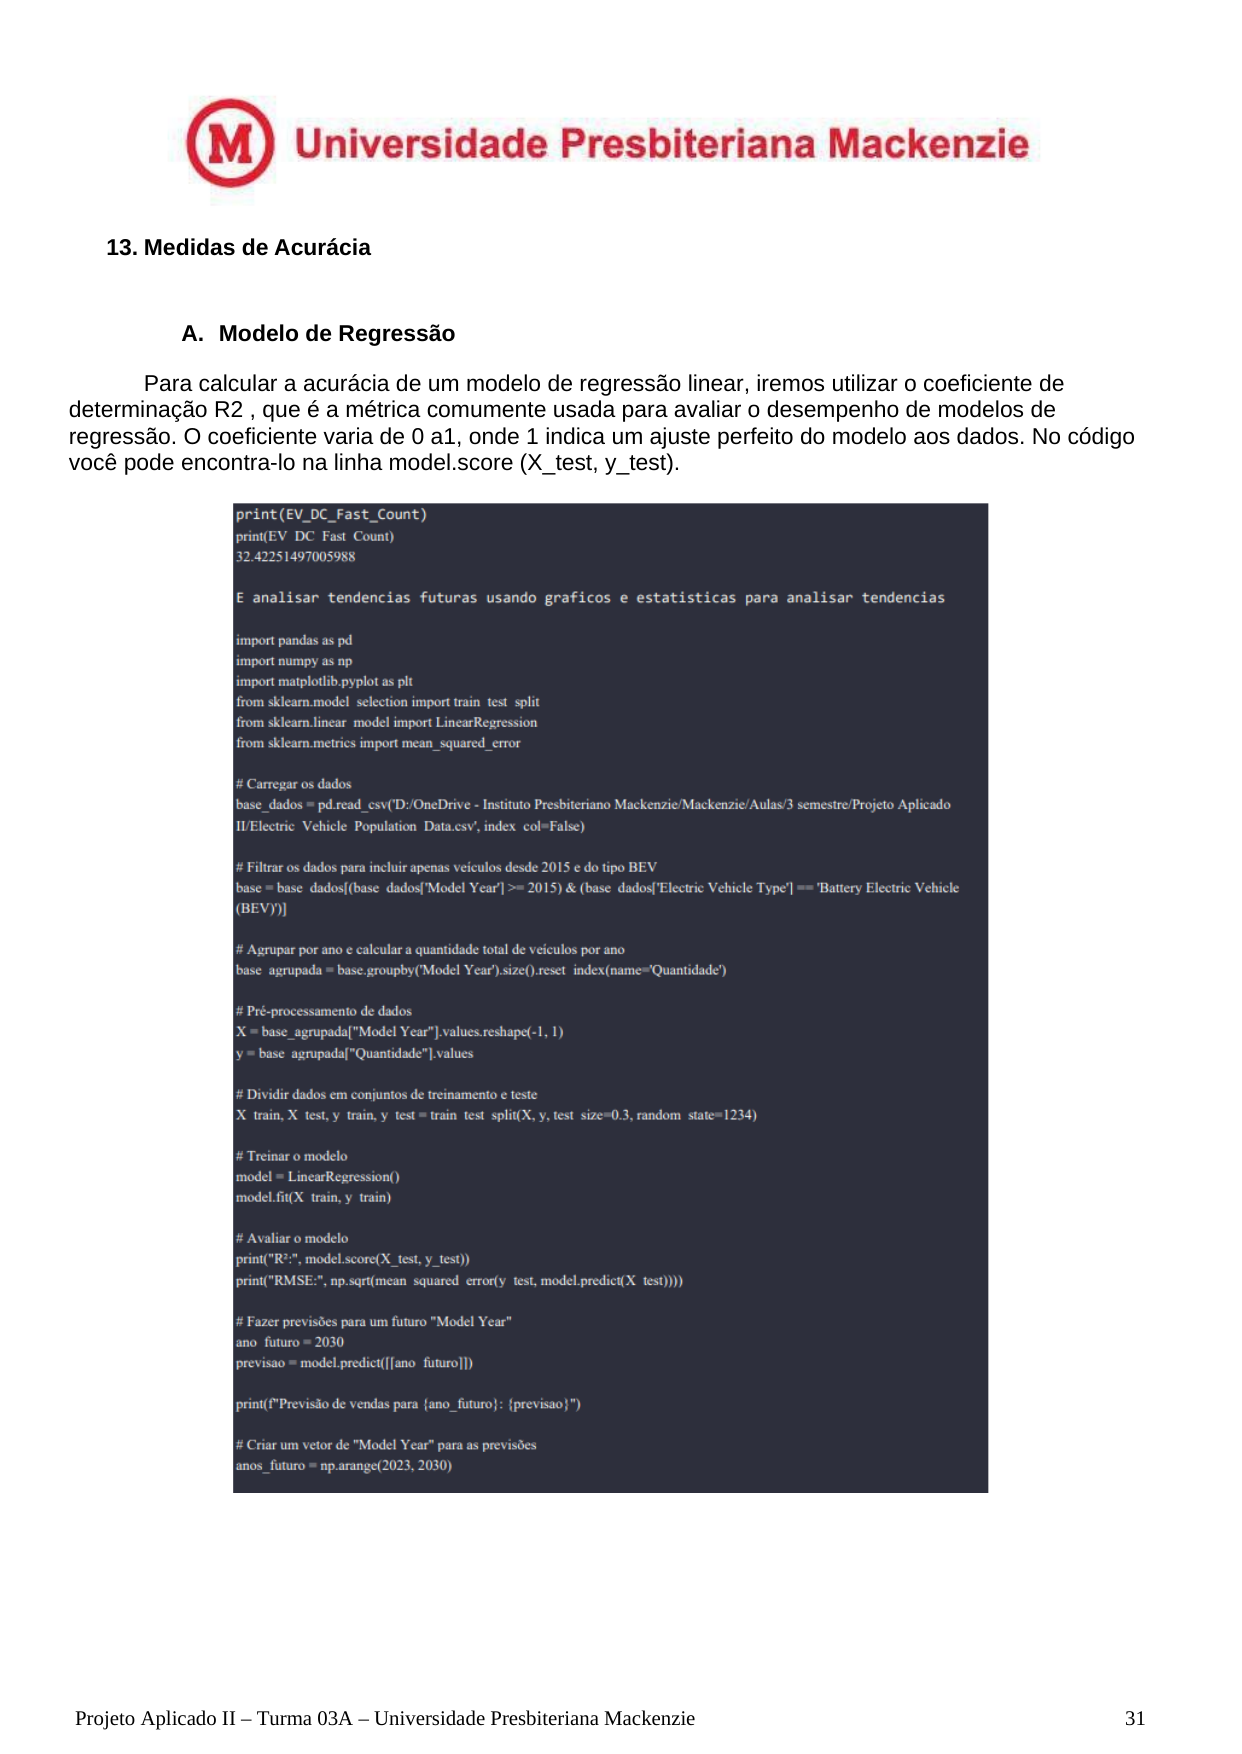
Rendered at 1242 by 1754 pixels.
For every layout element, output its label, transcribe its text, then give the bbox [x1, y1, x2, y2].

picture [232, 501, 989, 1493]
subtitle Medidas de Acurácia [106, 234, 1152, 261]
list Modelo de Regressão [181, 320, 1152, 346]
text Para calcular a acurácia de um modelo de regressão linear, iremos utilizar o coeficiente de determinação R2 , que é a métrica comumente usada para avaliar o desempenho de modelos de regressão. O coeficiente varia de 0 a1, onde 1 indica um ajuste perfeito do modelo aos dados. No código você pode encontra-lo na linha model.score (X_test, y_test). [69, 370, 1152, 476]
picture [167, 75, 1054, 210]
